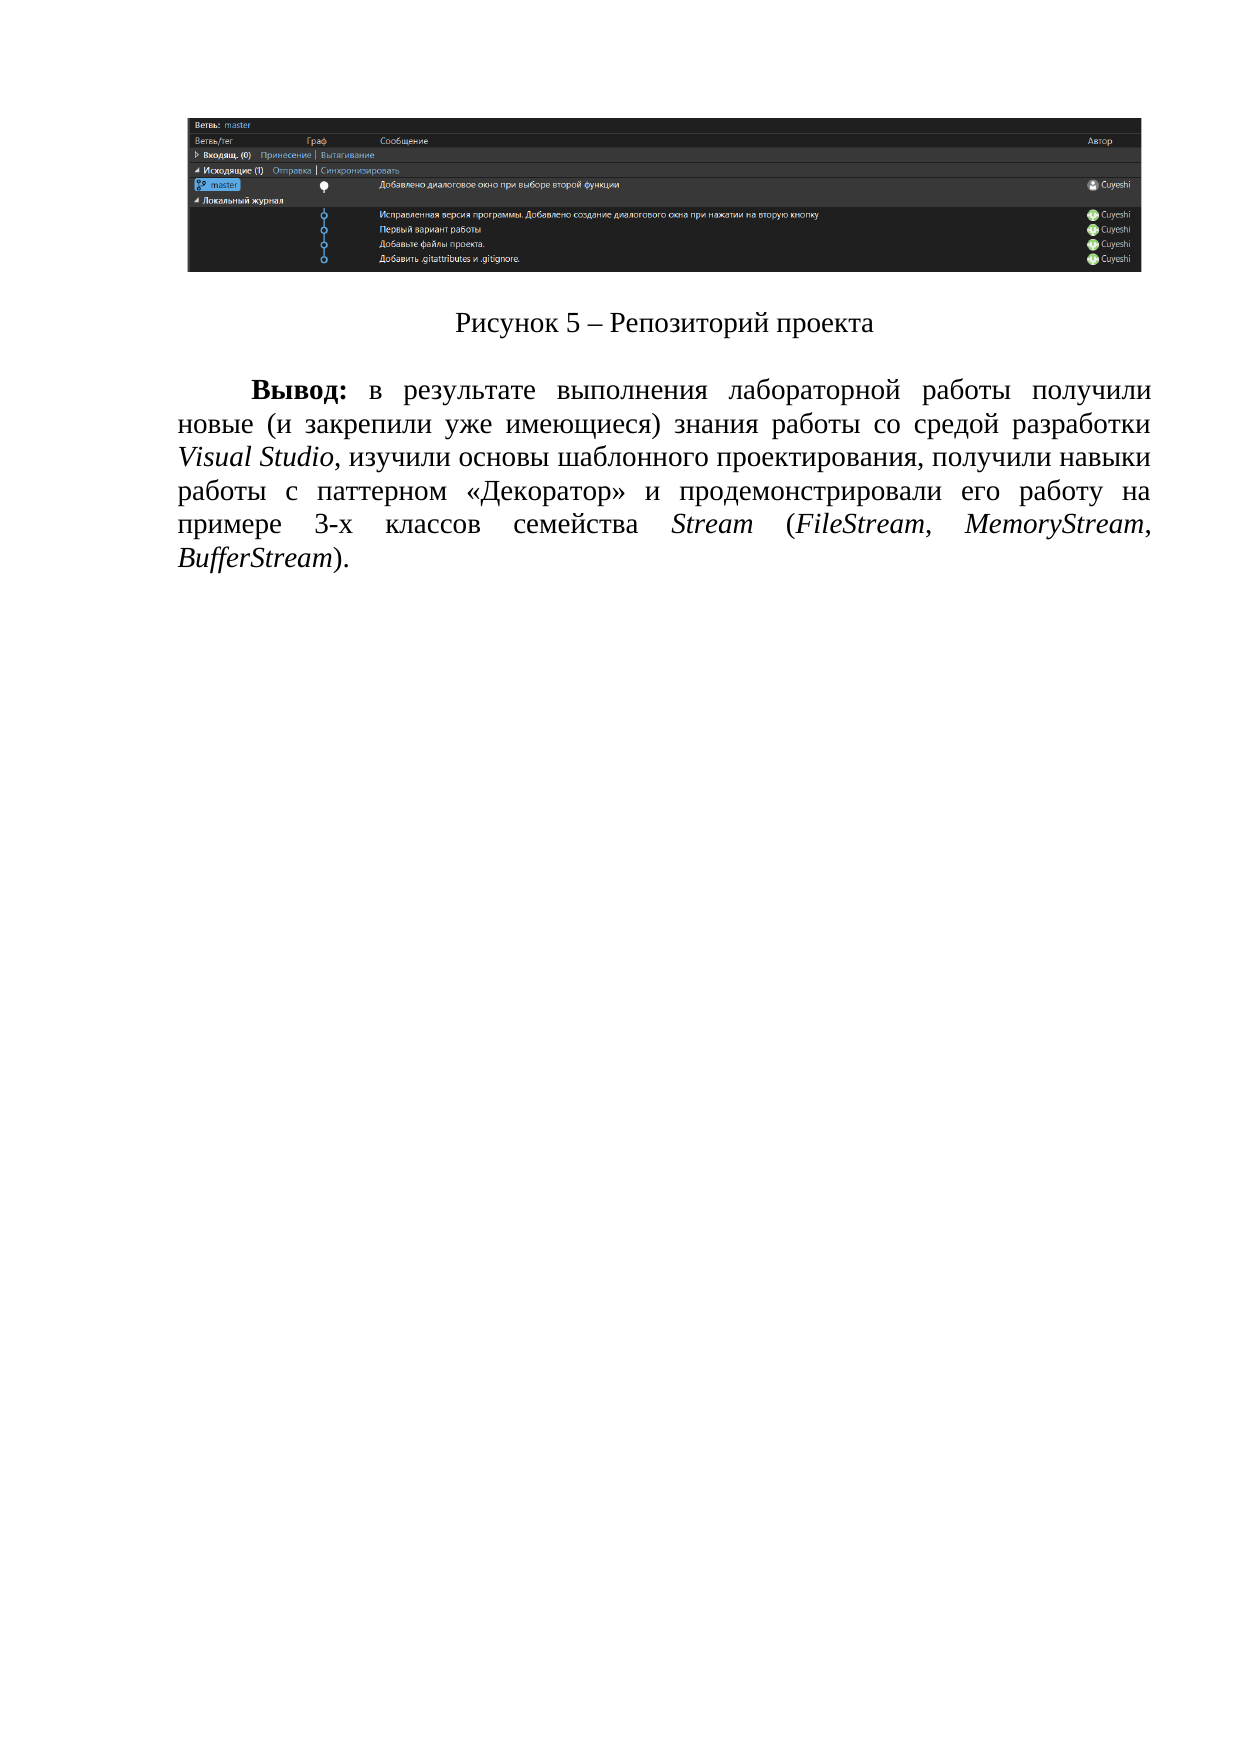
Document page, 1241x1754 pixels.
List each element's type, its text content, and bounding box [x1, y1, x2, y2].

text Вывод: в результате выполнения лабораторной работы получили новые (и закрепили уже имеющиеся) знания работы со средой разработки Visual Studio, изучили основы шаблонного проектирования, получили навыки работы с паттерном «Декоратор» и продемонстрировали его работу на примере 3-х классов семейства Stream (FileStream, MemoryStream, BufferStream). [177, 372, 1152, 573]
picture [187, 118, 1142, 272]
text Рисунок 5 – Репозиторий проекта [177, 305, 1152, 339]
